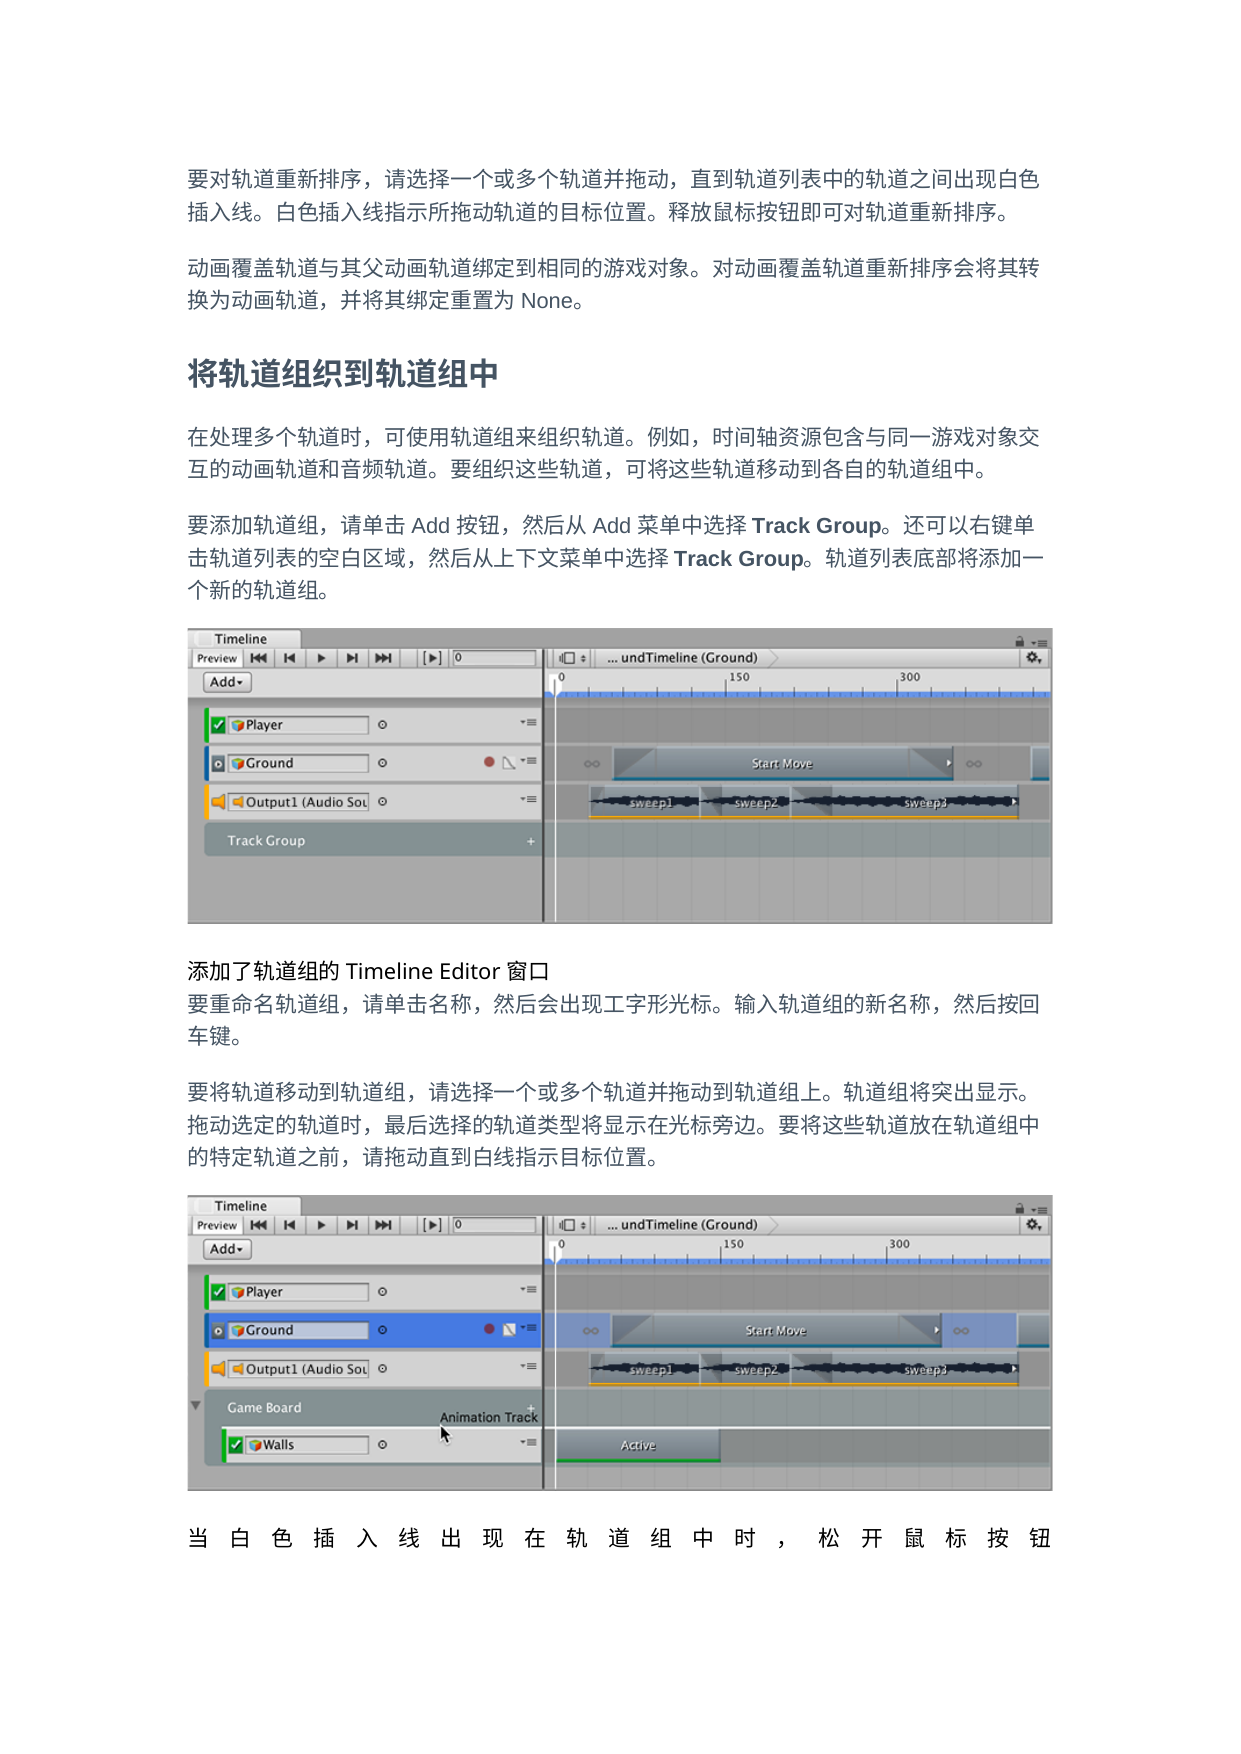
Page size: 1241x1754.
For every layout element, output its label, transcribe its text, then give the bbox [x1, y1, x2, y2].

text 动画覆盖轨道与其父动画轨道绑定到相同的游戏对象。对动画覆盖轨道重新排序会将其转换为动画轨道，并将其绑定重置为 None。 [187, 250, 1053, 315]
text 要重命名轨道组，请单击名称，然后会出现工字形光标。输入轨道组的新名称，然后按回车键。 [187, 986, 1053, 1051]
text 要将轨道移动到轨道组，请选择一个或多个轨道并拖动到轨道组上。轨道组将突出显示。拖动选定的轨道时，最后选择的轨道类型将显示在光标旁边。要将这些轨道放在轨道组中的特定轨道之前，请拖动直到白线指示目标位置。 [187, 1075, 1053, 1172]
text 要对轨道重新排序，请选择一个或多个轨道并拖动，直到轨道列表中的轨道之间出现白色插入线。白色插入线指示所拖动轨道的目标位置。释放鼠标按钮即可对轨道重新排序。 [187, 162, 1053, 227]
text 当白色插入线出现在轨道组中时，松开鼠标按钮选定的轨道将移动到插入线的位置 [187, 1491, 1053, 1553]
picture [187, 1195, 1053, 1491]
text 要添加轨道组，请单击 Add 按钮，然后从 Add 菜单中选择 Track Group。还可以右键单击轨道列表的空白区域，然后从上下文菜单中选择 Track Group。轨道列表底部将添加一个新的轨道组。 [187, 508, 1053, 605]
picture [187, 628, 1053, 924]
subtitle 将轨道组织到轨道组中 [187, 339, 1053, 404]
text 在处理多个轨道时，可使用轨道组来组织轨道。例如，时间轴资源包含与同一游戏对象交互的动画轨道和音频轨道。要组织这些轨道，可将这些轨道移动到各自的轨道组中。 [187, 419, 1053, 484]
text 添加了轨道组的 Timeline Editor 窗口 [187, 924, 1053, 986]
